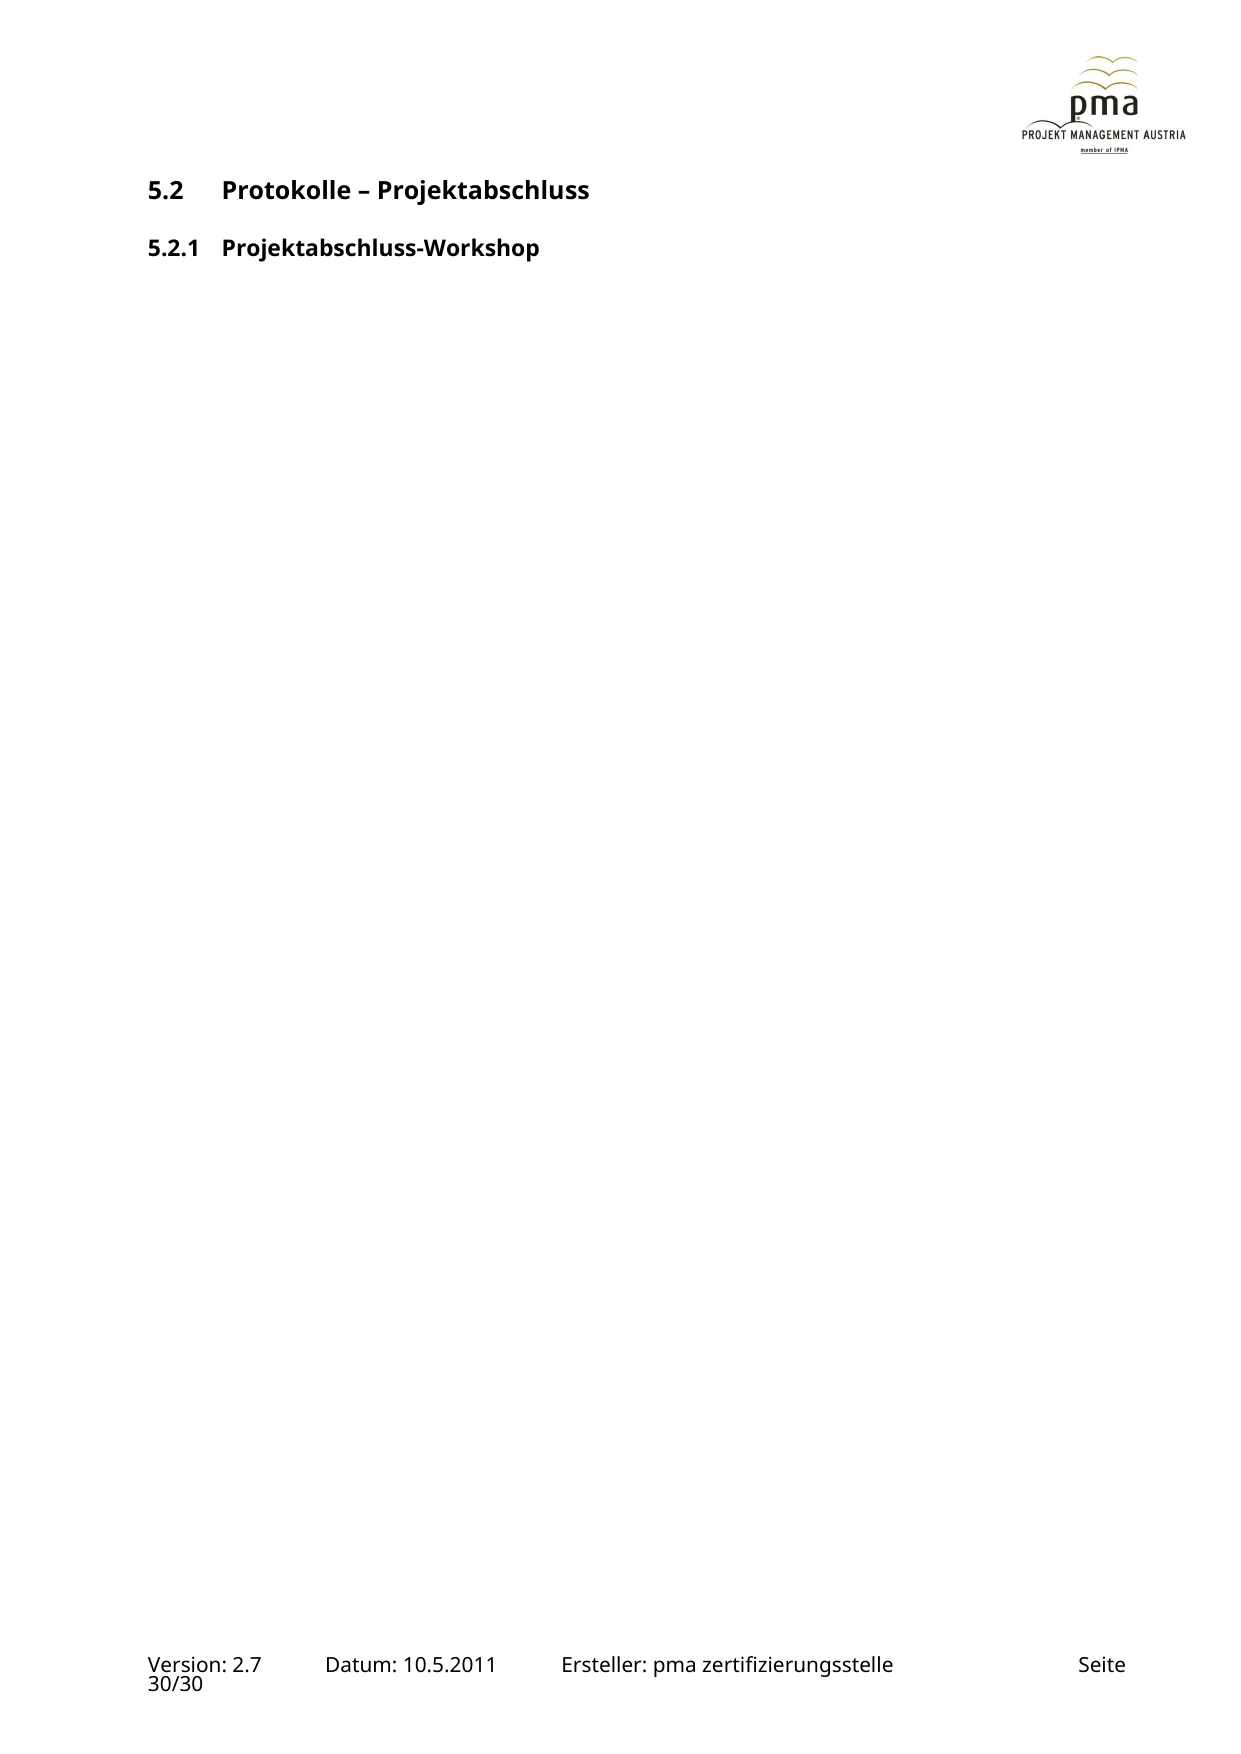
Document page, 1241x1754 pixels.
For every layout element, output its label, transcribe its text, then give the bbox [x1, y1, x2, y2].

subtitle Protokolle – Projektabschluss [148, 173, 1181, 207]
subtitle Projektabschluss-Workshop [148, 232, 1181, 263]
picture [1021, 56, 1187, 154]
